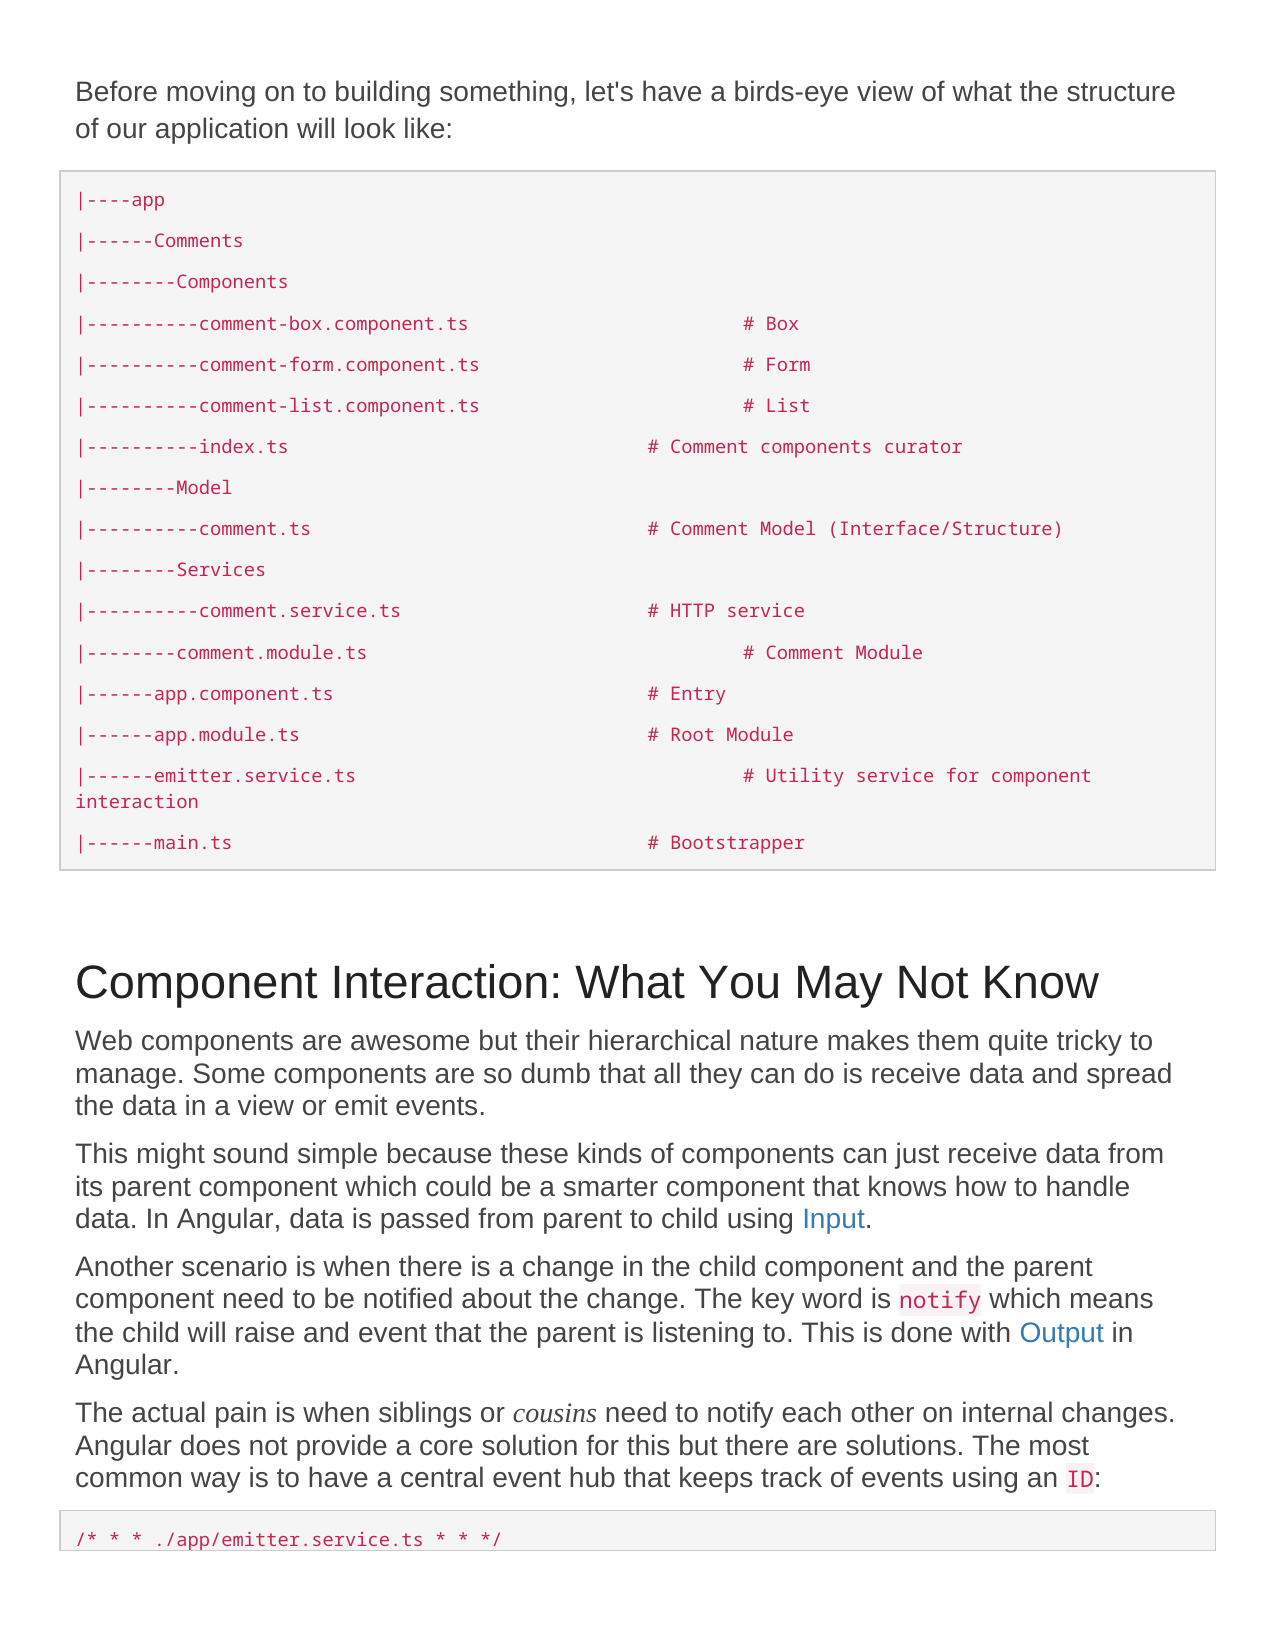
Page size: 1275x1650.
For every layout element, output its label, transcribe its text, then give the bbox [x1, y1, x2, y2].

text /* * * ./app/emitter.service.ts * * */ [61, 1511, 1215, 1550]
text |----------comment-form.component.ts # Form [61, 335, 1215, 376]
text |------app.component.ts # Entry [61, 664, 1215, 705]
text |----------comment.ts # Comment Model (Interface/Structure) [61, 499, 1215, 541]
text Before moving on to building something, let's have a birds-eye view of what the structure of our application will look like: [75, 75, 1200, 144]
text |--------comment.module.ts # Comment Module [61, 623, 1215, 664]
text |----app [61, 172, 1215, 211]
text |--------Components [61, 252, 1215, 294]
text |----------comment-box.component.ts # Box [61, 294, 1215, 335]
text |----------comment-list.component.ts # List [61, 376, 1215, 417]
text |----------comment.service.ts # HTTP service [61, 582, 1215, 623]
text |------Comments [61, 211, 1215, 252]
text Another scenario is when there is a change in the child component and the parent component need to be notified about the change. The key word is notify which means the child will raise and event that the parent is listening to. This is done with Output in Angular. [75, 1250, 1200, 1380]
text |------main.ts # Bootstrapper [61, 813, 1215, 869]
text |----------index.ts # Comment components curator [61, 417, 1215, 458]
text |------app.module.ts # Root Module [61, 705, 1215, 746]
text This might sound simple because these kinds of components can just receive data from its parent component which could be a smarter component that knows how to handle data. In Angular, data is passed from parent to child using Input. [75, 1137, 1200, 1234]
text Web components are awesome but their hierarchical nature makes them quite tricky to manage. Some components are so dumb that all they can do is receive data and spread the data in a view or emit events. [75, 1024, 1200, 1122]
text |--------Services [61, 541, 1215, 582]
text |--------Model [61, 458, 1215, 499]
text |------emitter.service.ts # Utility service for component interaction [61, 746, 1215, 813]
subtitle Component Interaction: What You May Not Know [75, 955, 1200, 1009]
text The actual pain is when siblings or cousins need to notify each other on internal changes. Angular does not provide a core solution for this but there are solutions. The most common way is to have a central event hub that keeps track of events using an ID: [75, 1396, 1200, 1494]
